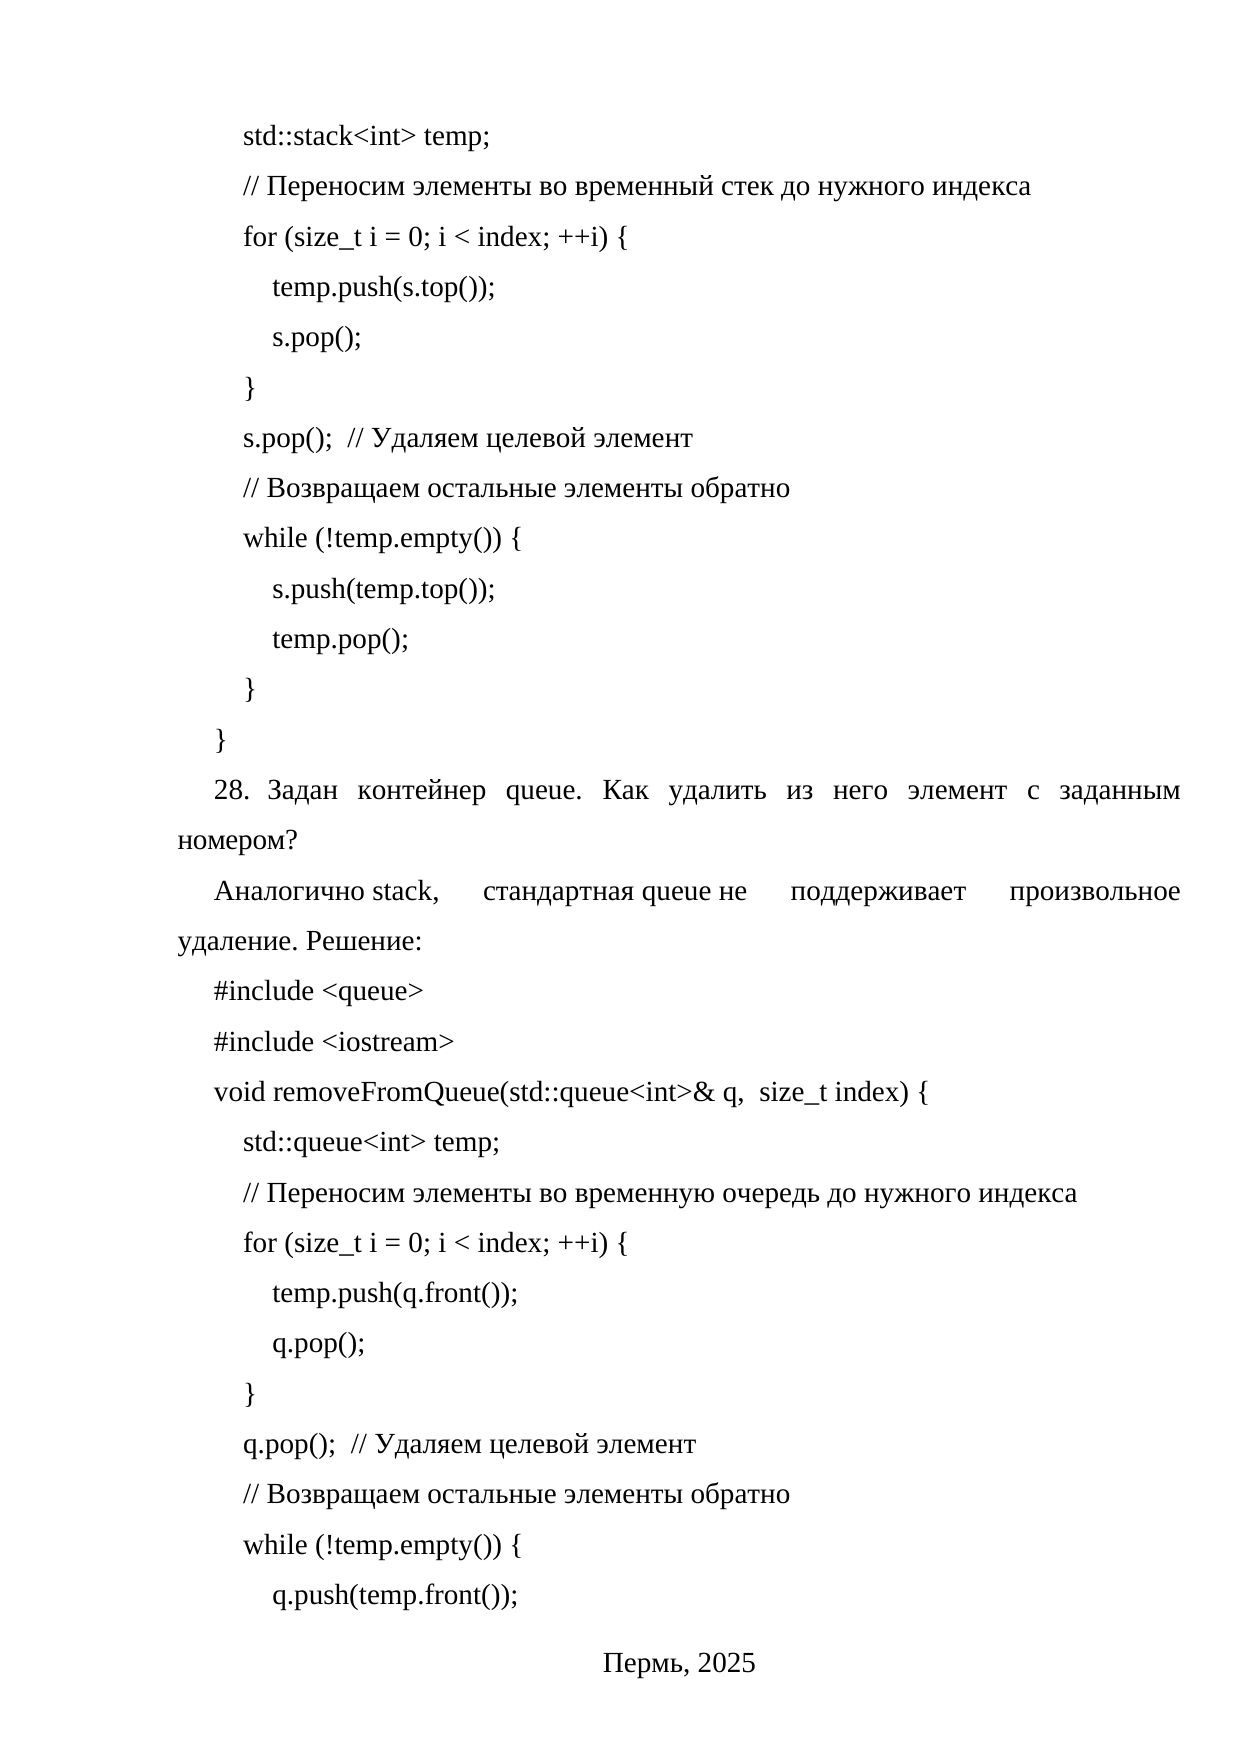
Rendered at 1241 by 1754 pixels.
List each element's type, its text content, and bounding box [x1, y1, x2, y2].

list #include <iostream> [177, 1024, 1181, 1057]
list q.push(temp.front()); [177, 1577, 1181, 1611]
list temp.push(s.top()); [177, 269, 1181, 303]
list q.pop(); // Удаляем целевой элемент [177, 1426, 1181, 1460]
list s.push(temp.top()); [177, 571, 1181, 604]
list while (!temp.empty()) { [177, 521, 1181, 554]
list q.pop(); [177, 1326, 1181, 1359]
list void removeFromQueue(std::queue<int>& q, size_t index) { [177, 1074, 1181, 1108]
list std::stack<int> temp; [177, 118, 1181, 152]
list Задан контейнер queue. Как удалить из него элемент с заданным номером? [177, 772, 1181, 856]
list for (size_t i = 0; i < index; ++i) { [177, 219, 1181, 252]
list } [177, 722, 1181, 755]
list // Переносим элементы во временную очередь до нужного индекса [177, 1175, 1181, 1208]
list #include <queue> [177, 973, 1181, 1007]
list } [177, 672, 1181, 705]
list for (size_t i = 0; i < index; ++i) { [177, 1225, 1181, 1258]
list s.pop(); // Удаляем целевой элемент [177, 420, 1181, 453]
list std::queue<int> temp; [177, 1124, 1181, 1158]
list // Возвращаем остальные элементы обратно [177, 1477, 1181, 1510]
list // Переносим элементы во временный стек до нужного индекса [177, 168, 1181, 202]
list } [177, 370, 1181, 403]
list temp.pop(); [177, 621, 1181, 655]
list Аналогично stack, стандартная queue не поддерживает произвольное удаление. Решение: [177, 873, 1181, 957]
list // Возвращаем остальные элементы обратно [177, 470, 1181, 504]
list s.pop(); [177, 319, 1181, 353]
list } [177, 1376, 1181, 1409]
list while (!temp.empty()) { [177, 1527, 1181, 1560]
list temp.push(q.front()); [177, 1275, 1181, 1309]
